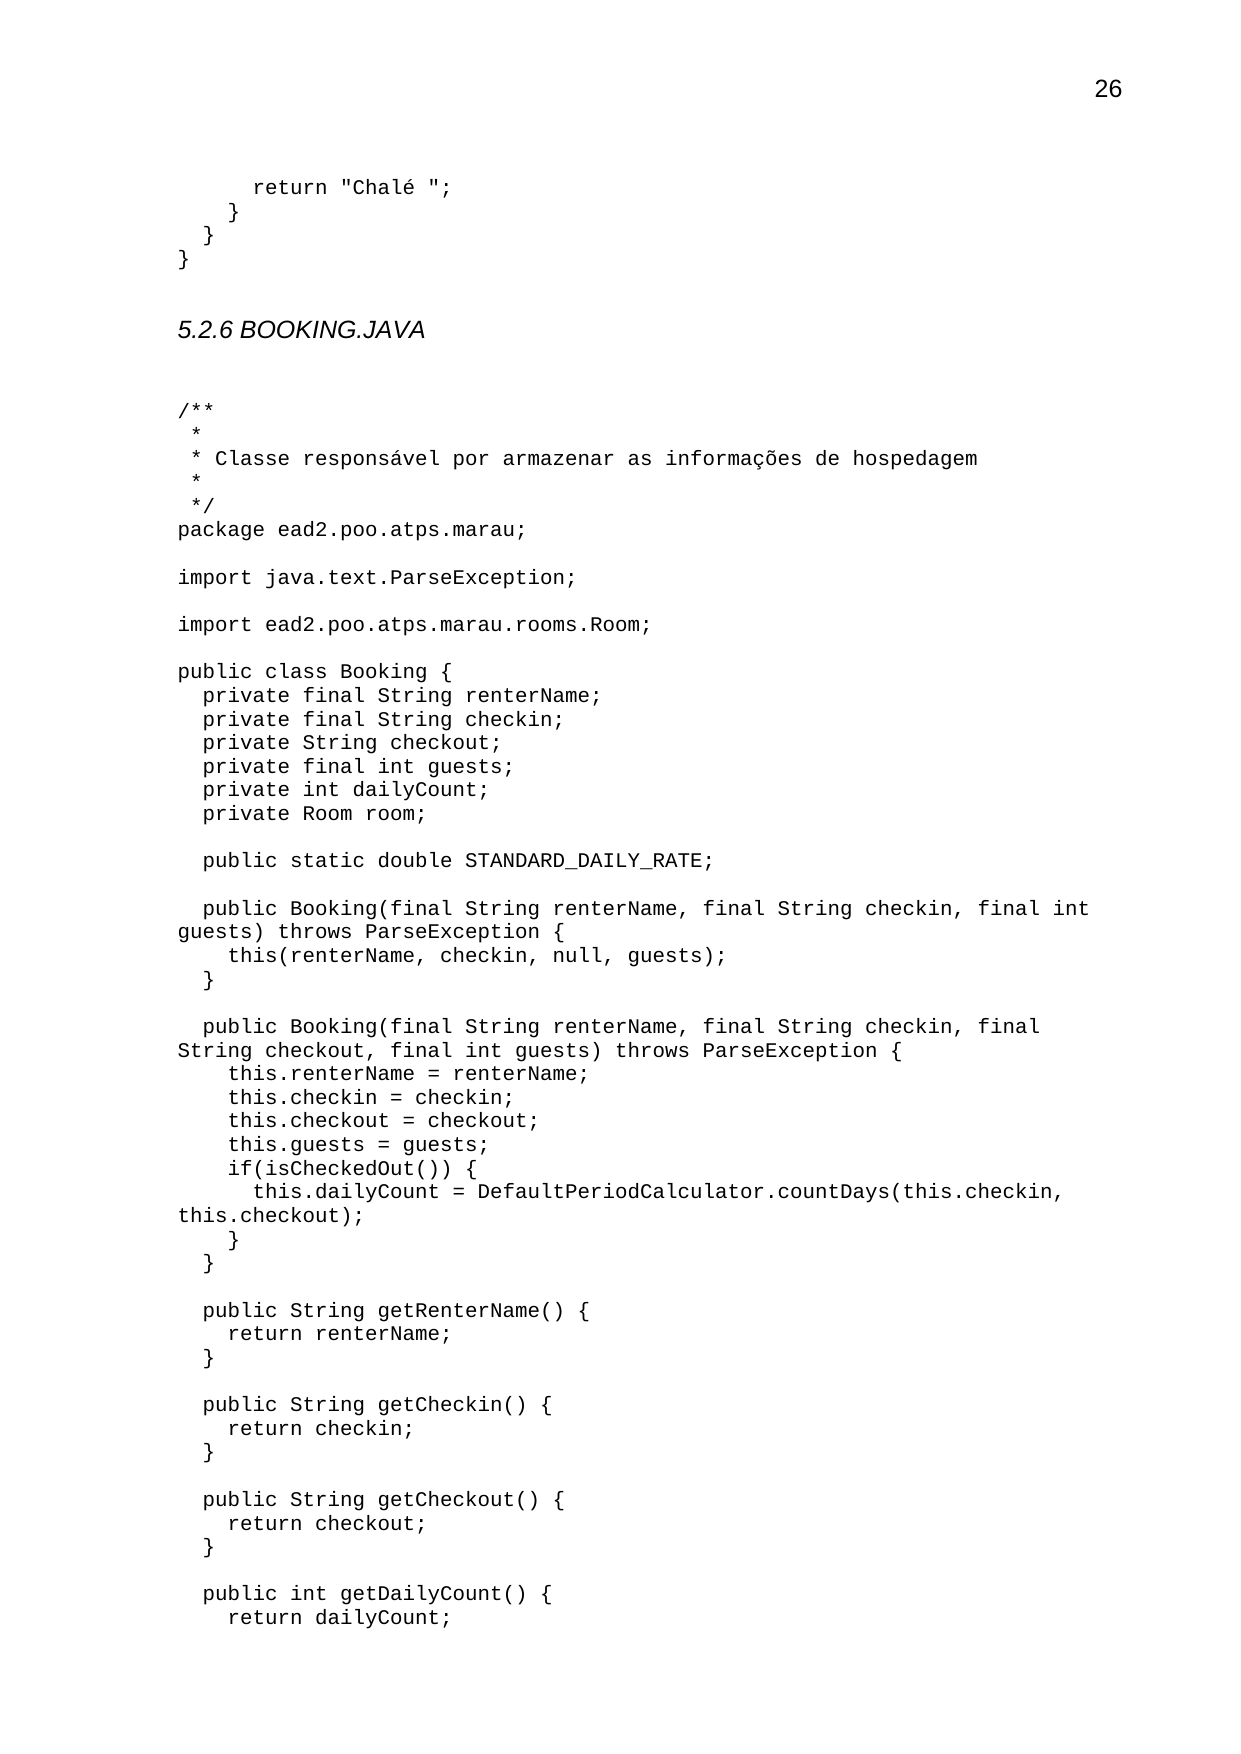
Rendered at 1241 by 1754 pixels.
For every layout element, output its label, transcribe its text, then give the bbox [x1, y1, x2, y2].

text private final String checkin; [177, 708, 1122, 732]
text this.guests = guests; [177, 1134, 1122, 1158]
text if(isCheckedOut()) { [177, 1158, 1122, 1181]
text * [177, 472, 1122, 496]
text private final String renterName; [177, 685, 1122, 708]
text package ead2.poo.atps.marau; [177, 519, 1122, 543]
text public Booking(final String renterName, final String checkin, final String checkout, final int guests) throws ParseException { [177, 1016, 1122, 1063]
text public String getCheckin() { [177, 1394, 1122, 1418]
text public class Booking { [177, 661, 1122, 685]
text return renterName; [177, 1323, 1122, 1347]
text private int dailyCount; [177, 779, 1122, 803]
text /** [177, 401, 1122, 425]
text this.renterName = renterName; [177, 1063, 1122, 1087]
text * Classe responsável por armazenar as informações de hospedagem [177, 448, 1122, 472]
text this.checkout = checkout; [177, 1111, 1122, 1134]
text public String getRenterName() { [177, 1300, 1122, 1323]
text } [177, 248, 1122, 272]
text } [177, 1252, 1122, 1276]
text } [177, 1536, 1122, 1560]
text } [177, 1229, 1122, 1252]
text public String getCheckout() { [177, 1489, 1122, 1512]
text public Booking(final String renterName, final String checkin, final int guests) throws ParseException { [177, 898, 1122, 945]
text return checkin; [177, 1418, 1122, 1442]
text public static double STANDARD_DAILY_RATE; [177, 850, 1122, 874]
text import ead2.poo.atps.marau.rooms.Room; [177, 614, 1122, 638]
text * [177, 425, 1122, 448]
text return "Chalé "; [177, 177, 1122, 201]
text this.checkin = checkin; [177, 1087, 1122, 1111]
text } [177, 1442, 1122, 1465]
text */ [177, 496, 1122, 519]
text } [177, 201, 1122, 224]
text this(renterName, checkin, null, guests); [177, 945, 1122, 969]
text private Room room; [177, 803, 1122, 827]
text import java.text.ParseException; [177, 567, 1122, 590]
subtitle 5.2.6 Booking.java [177, 315, 1122, 344]
text private final int guests; [177, 756, 1122, 779]
text } [177, 969, 1122, 992]
text return checkout; [177, 1512, 1122, 1536]
text public int getDailyCount() { [177, 1583, 1122, 1607]
text } [177, 1347, 1122, 1371]
text private String checkout; [177, 732, 1122, 756]
text this.dailyCount = DefaultPeriodCalculator.countDays(this.checkin, this.checkout); [177, 1181, 1122, 1229]
text return dailyCount; [177, 1607, 1122, 1631]
text } [177, 224, 1122, 248]
